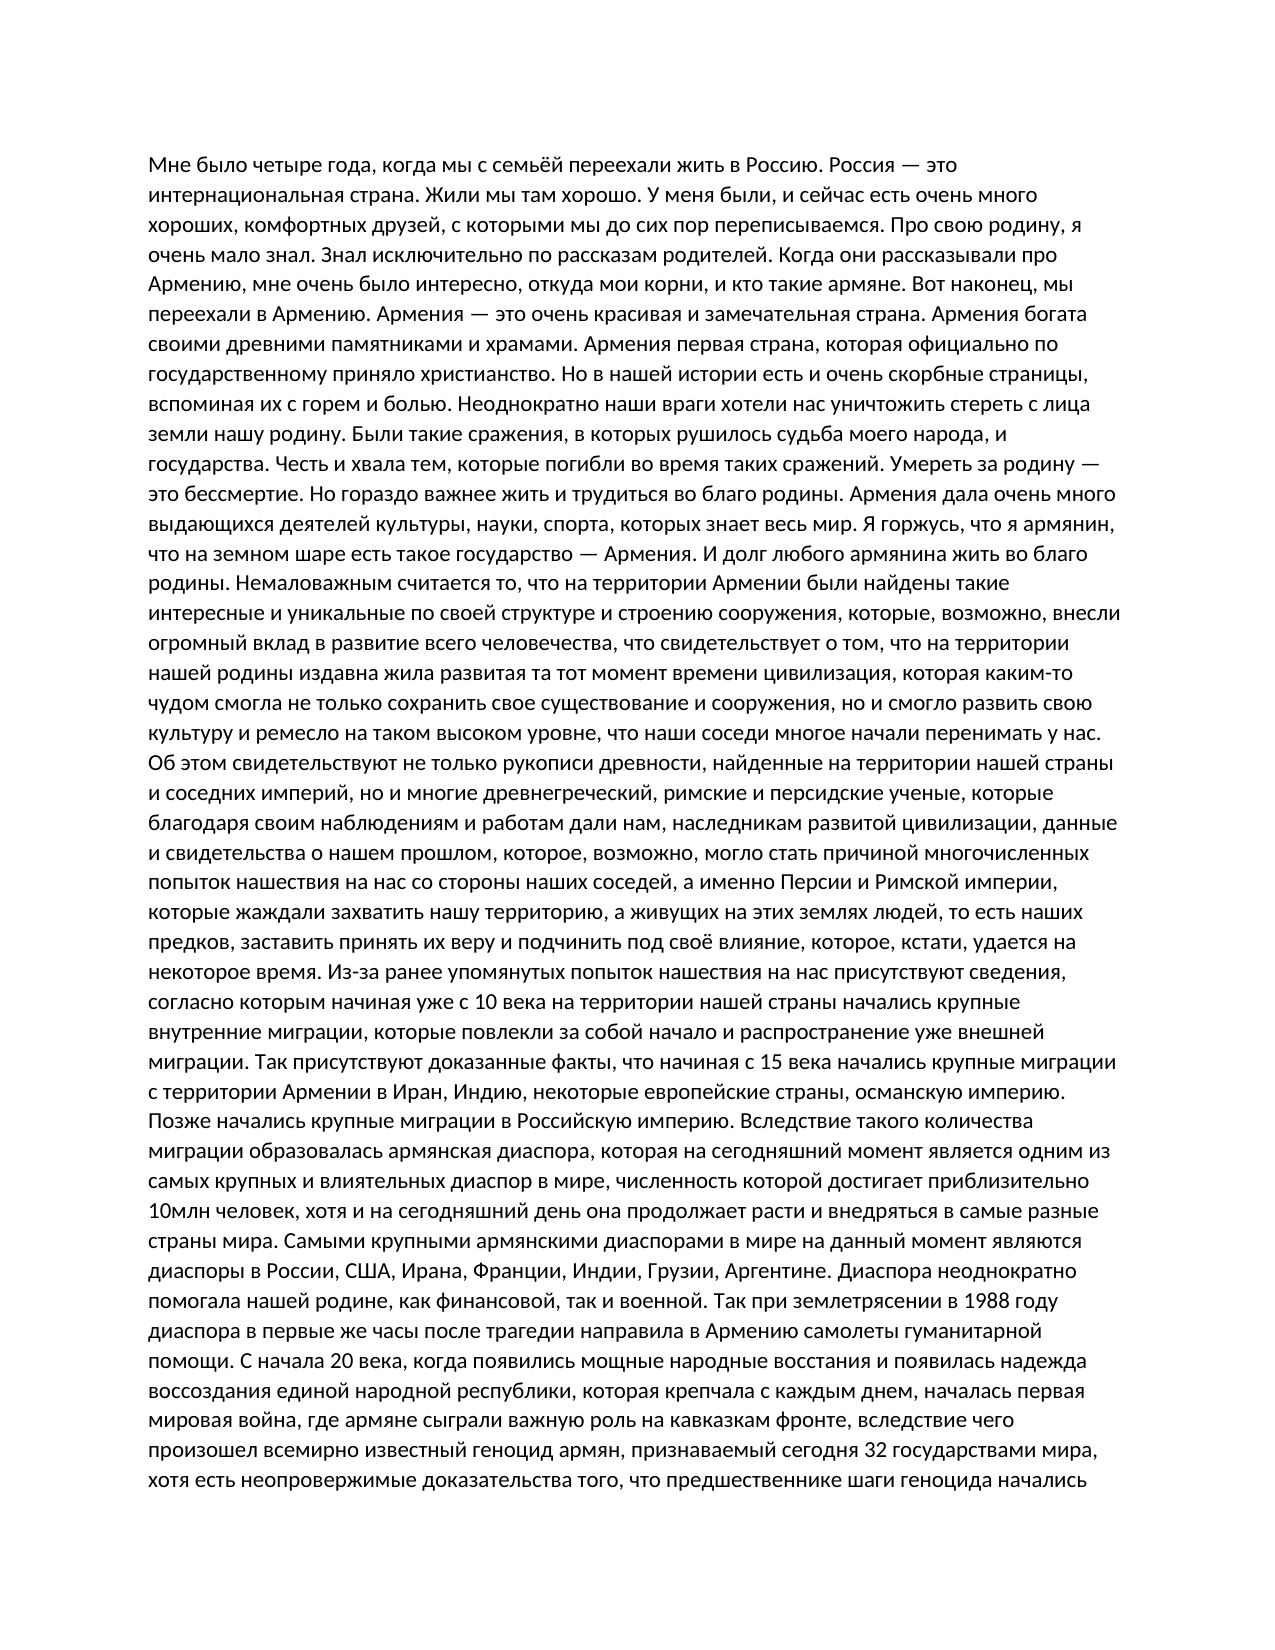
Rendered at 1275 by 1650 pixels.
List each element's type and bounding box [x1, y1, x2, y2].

text [148, 150, 1127, 1493]
